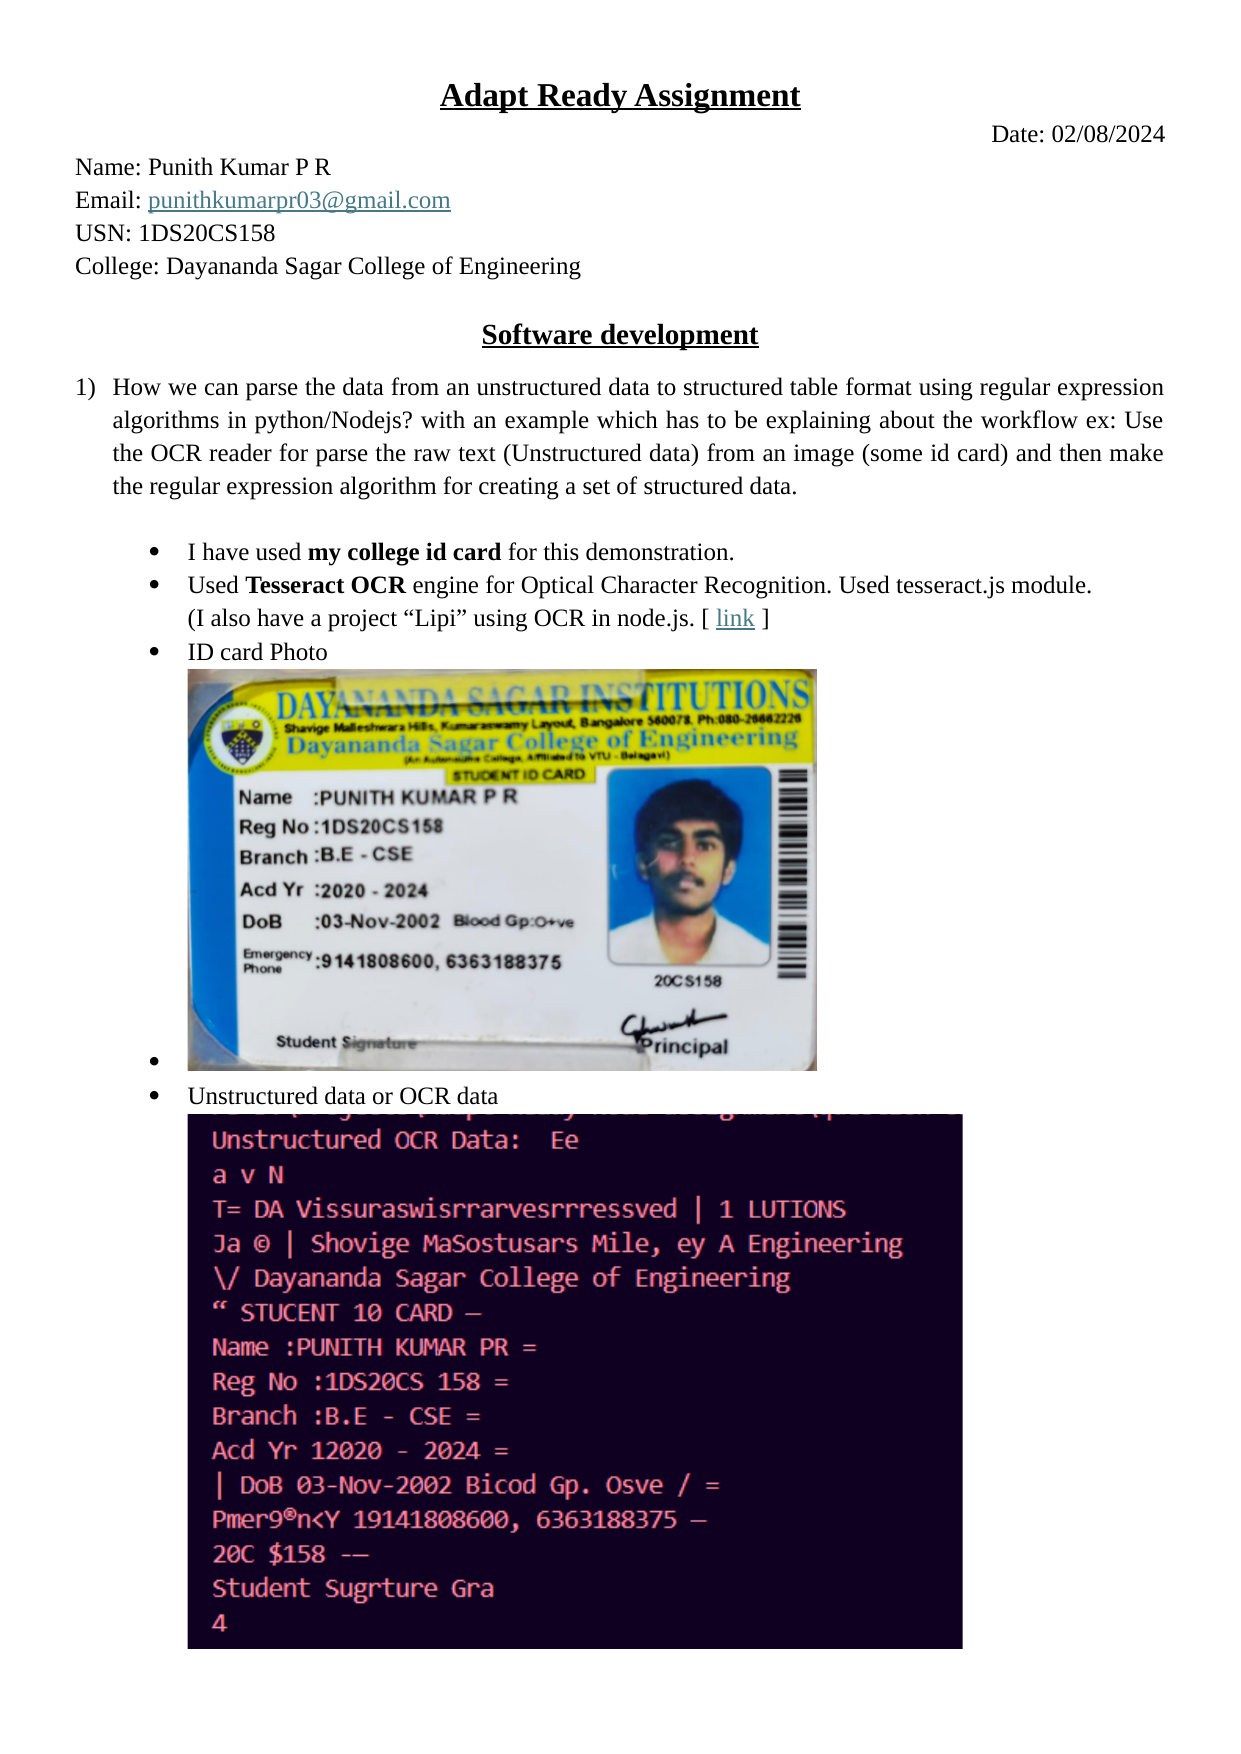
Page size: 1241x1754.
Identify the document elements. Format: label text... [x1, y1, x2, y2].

picture [187, 669, 817, 1071]
list (I also have a project “Lipi” using OCR in node.js. [ link ] [187, 603, 1165, 632]
text Software development [75, 317, 1165, 351]
text USN: 1DS20CS158 [75, 218, 1165, 247]
text Date: 02/08/2024 [75, 119, 1165, 148]
picture [187, 1114, 963, 1649]
list ID card Photo [150, 637, 1165, 665]
list I have used my college id card for this demonstration. [150, 537, 1165, 566]
text Email: punithkumarpr03@gmail.com [75, 185, 1165, 214]
text Name: Punith Kumar P R [75, 152, 1165, 181]
list Unstructured data or OCR data [150, 1081, 1165, 1110]
list Used Tesseract OCR engine for Optical Character Recognition. Used tesseract.js module. [150, 571, 1165, 599]
text College: Dayananda Sagar College of Engineering [75, 251, 1165, 280]
text Adapt Ready Assignment [75, 75, 1165, 113]
list How we can parse the data from an unstructured data to structured table format using regular expression algorithms in python/Nodejs? with an example which has to be explaining about the workflow ex: Use the OCR reader for parse the raw text (Unstructured data) from an image (some id card) and then make the regular expression algorithm for creating a set of structured data. [75, 372, 1165, 500]
